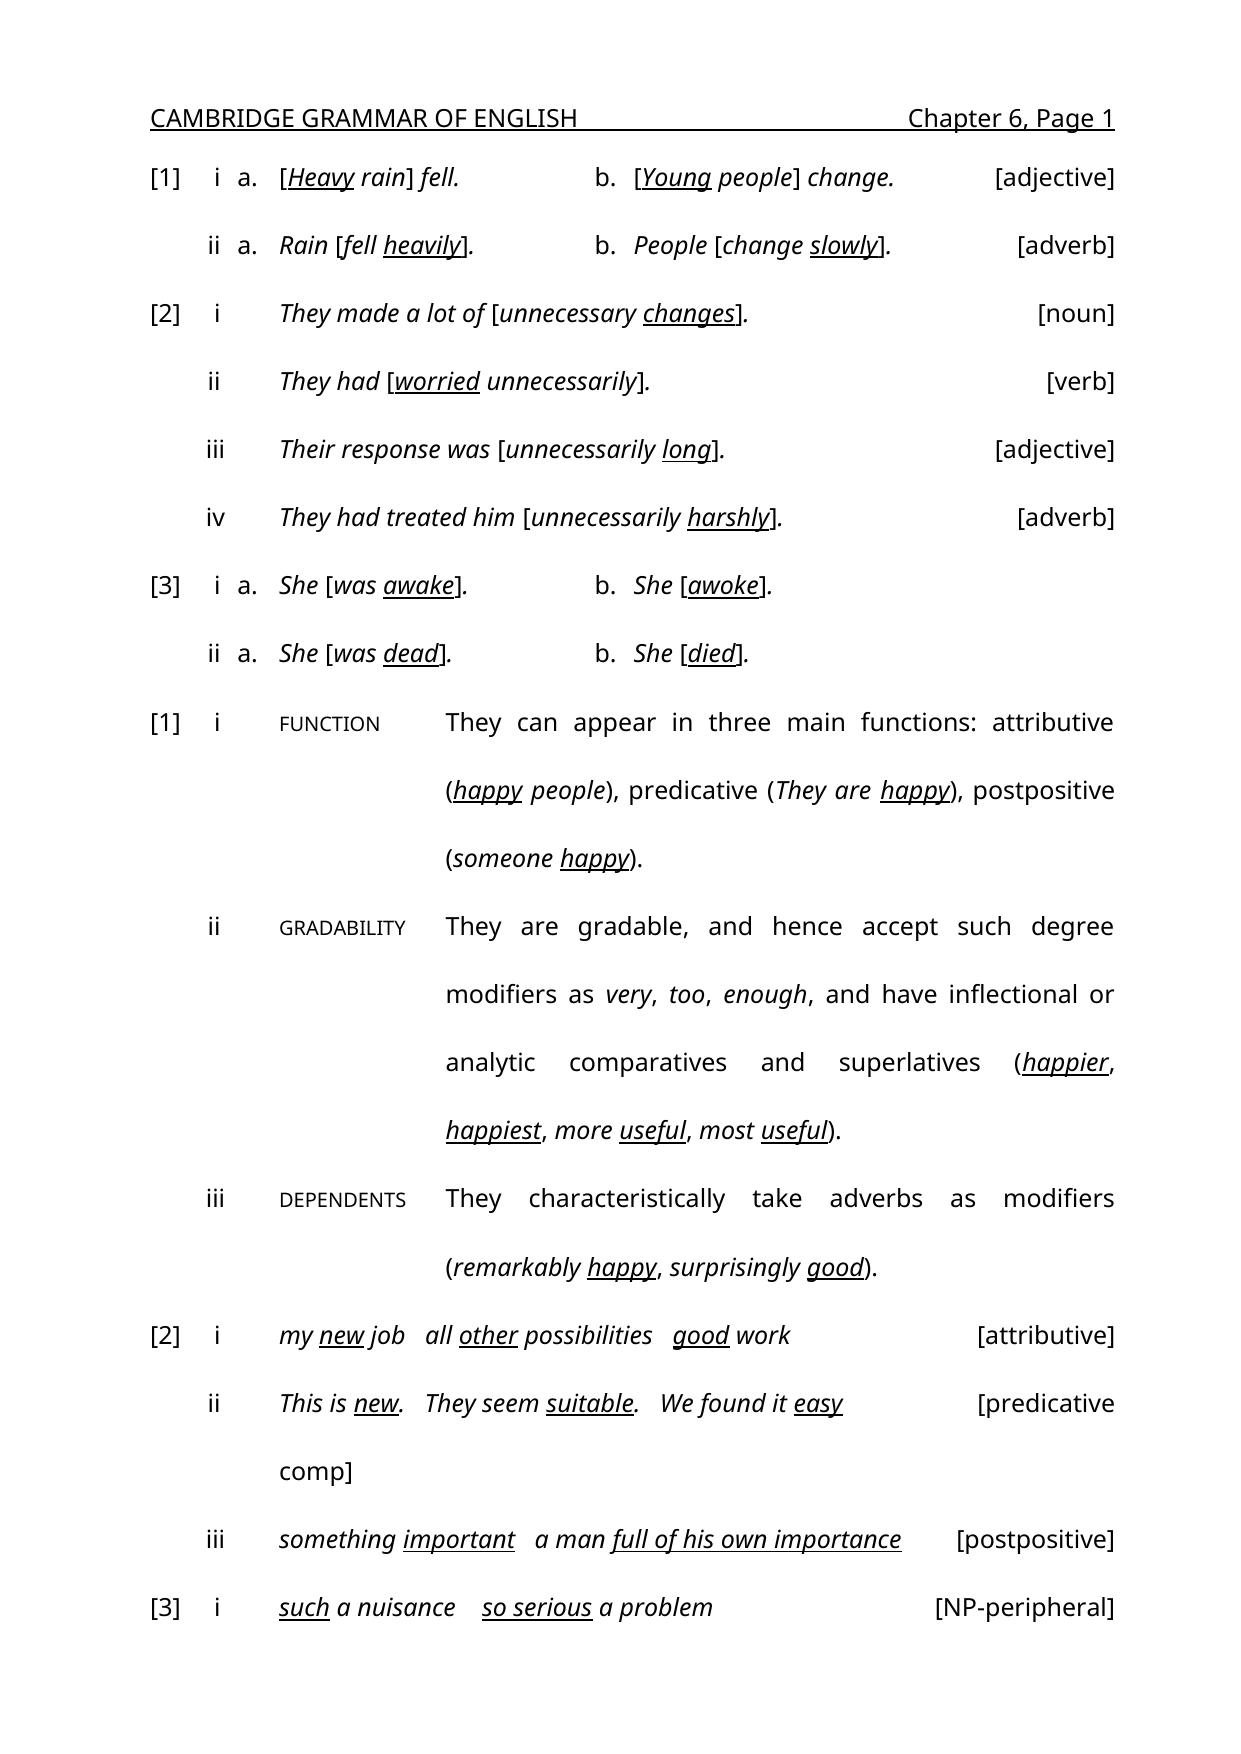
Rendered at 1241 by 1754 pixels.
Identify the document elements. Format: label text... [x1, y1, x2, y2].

text iii Their response was [unnecessarily long]. [adjective] [205, 432, 1115, 466]
text iv They had treated him [unnecessarily harshly]. [adverb] [205, 500, 1115, 534]
text ii gradability They are gradable, and hence accept such degree modifiers as very, too, enough, and have inflectional or analytic comparatives and superlatives (happier, happiest, more useful, most useful). [205, 909, 1115, 1147]
text iii something important a man full of his own importance [postpositive] [205, 1522, 1115, 1556]
text ii They had [worried unnecessarily]. [verb] [205, 364, 1115, 398]
text ii This is new. They seem suitable. We found it easy [predicative comp] [205, 1386, 1115, 1488]
text [1] i function They can appear in three main functions: attributive (happy people), predicative (They are happy), postpositive (someone happy). [150, 704, 1115, 874]
text ii a. She [was dead]. b. She [died]. [205, 636, 1115, 670]
text [3] i a. She [was awake]. b. She [awoke]. [150, 568, 1115, 602]
text [1] i a. [Heavy rain] fell. b. [Young people] change. [adjective] [150, 159, 1115, 193]
text [2] i They made a lot of [unnecessary changes]. [noun] [150, 296, 1115, 329]
text [2] i my new job all other possibilities good work [attributive] [150, 1317, 1115, 1351]
text ii a. Rain [fell heavily]. b. People [change slowly]. [adverb] [205, 227, 1115, 261]
text iii dependents They characteristically take adverbs as modifiers (remarkably happy, surprisingly good). [205, 1181, 1115, 1283]
text [3] i such a nuisance so serious a problem [NP-peripheral] [150, 1590, 1115, 1624]
